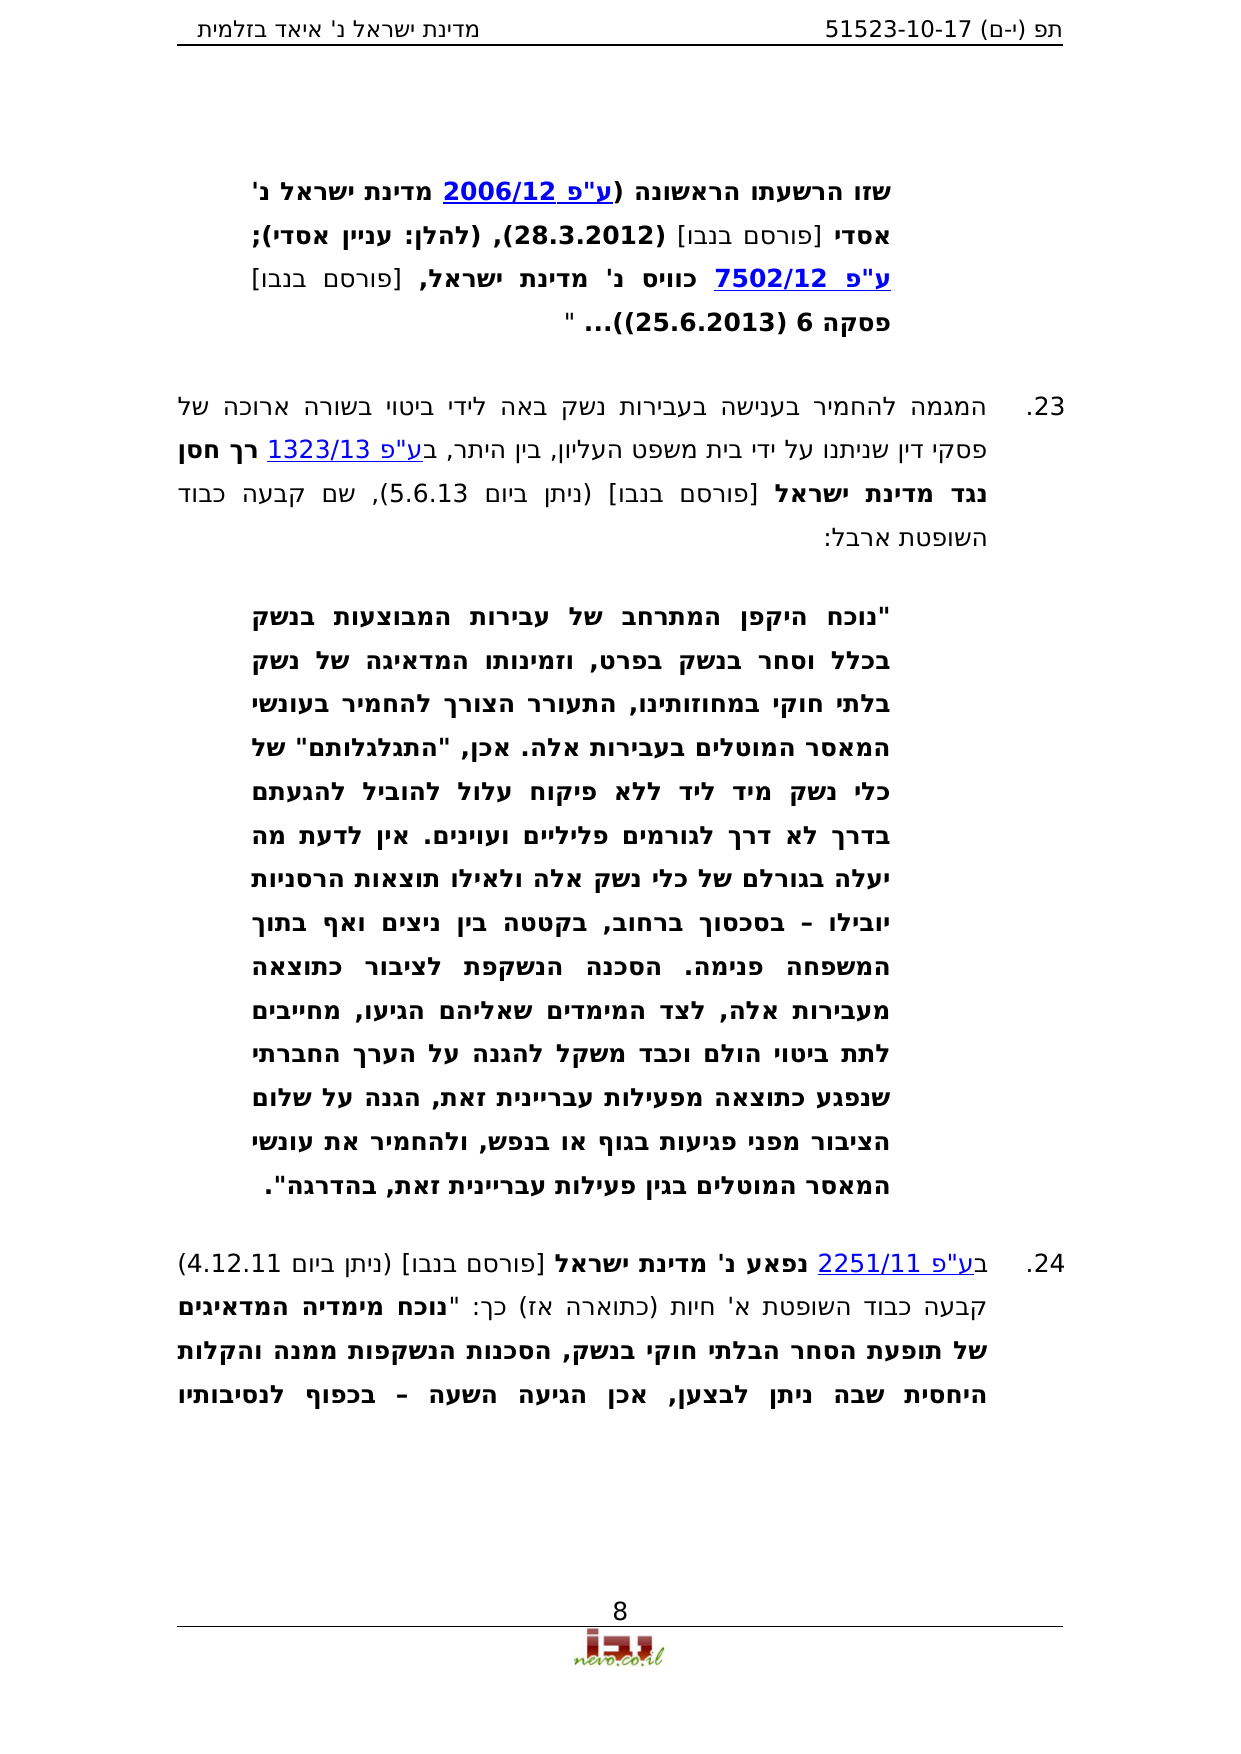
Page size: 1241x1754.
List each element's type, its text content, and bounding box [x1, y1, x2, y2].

text "נוכח היקפן המתרחב של עבירות המבוצעות בנשק בכלל וסחר בנשק בפרט, וזמינותו המדאיגה של נשק בלתי חוקי במחוזותינו, התעורר הצורך להחמיר בעונשי המאסר המוטלים בעבירות אלה. אכן, "התגלגלותם" של כלי נשק מיד ליד ללא פיקוח עלול להוביל להגעתם בדרך לא דרך לגורמים פליליים ועוינים. אין לדעת מה יעלה בגורלם של כלי נשק אלה ולאילו תוצאות הרסניות יובילו – בסכסוך ברחוב, בקטטה בין ניצים ואף בתוך המשפחה פנימה. הסכנה הנשקפת לציבור כתוצאה מעבירות אלה, לצד המימדים שאליהם הגיעו, מחייבים לתת ביטוי הולם וכבד משקל להגנה על הערך החברתי שנפגע כתוצאה מפעילות עבריינית זאת, הגנה על שלום הציבור מפני פגיעות בגוף או בנפש, ולהחמיר את עונשי המאסר המוטלים בגין פעילות עבריינית זאת, בהדרגה". [251, 602, 891, 1200]
picture [574, 1628, 666, 1667]
list המגמה להחמיר בענישה בעבירות נשק באה לידי ביטוי בשורה ארוכה של פסקי דין שניתנו על ידי בית משפט העליון, בין היתר, בע"פ 1323/13 רך חסן נגד מדינת ישראל [פורסם בנבו] (ניתן ביום 5.6.13), שם קבעה כבוד השופטת ארבל: [177, 392, 1026, 552]
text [251, 177, 891, 338]
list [177, 1249, 1026, 1409]
